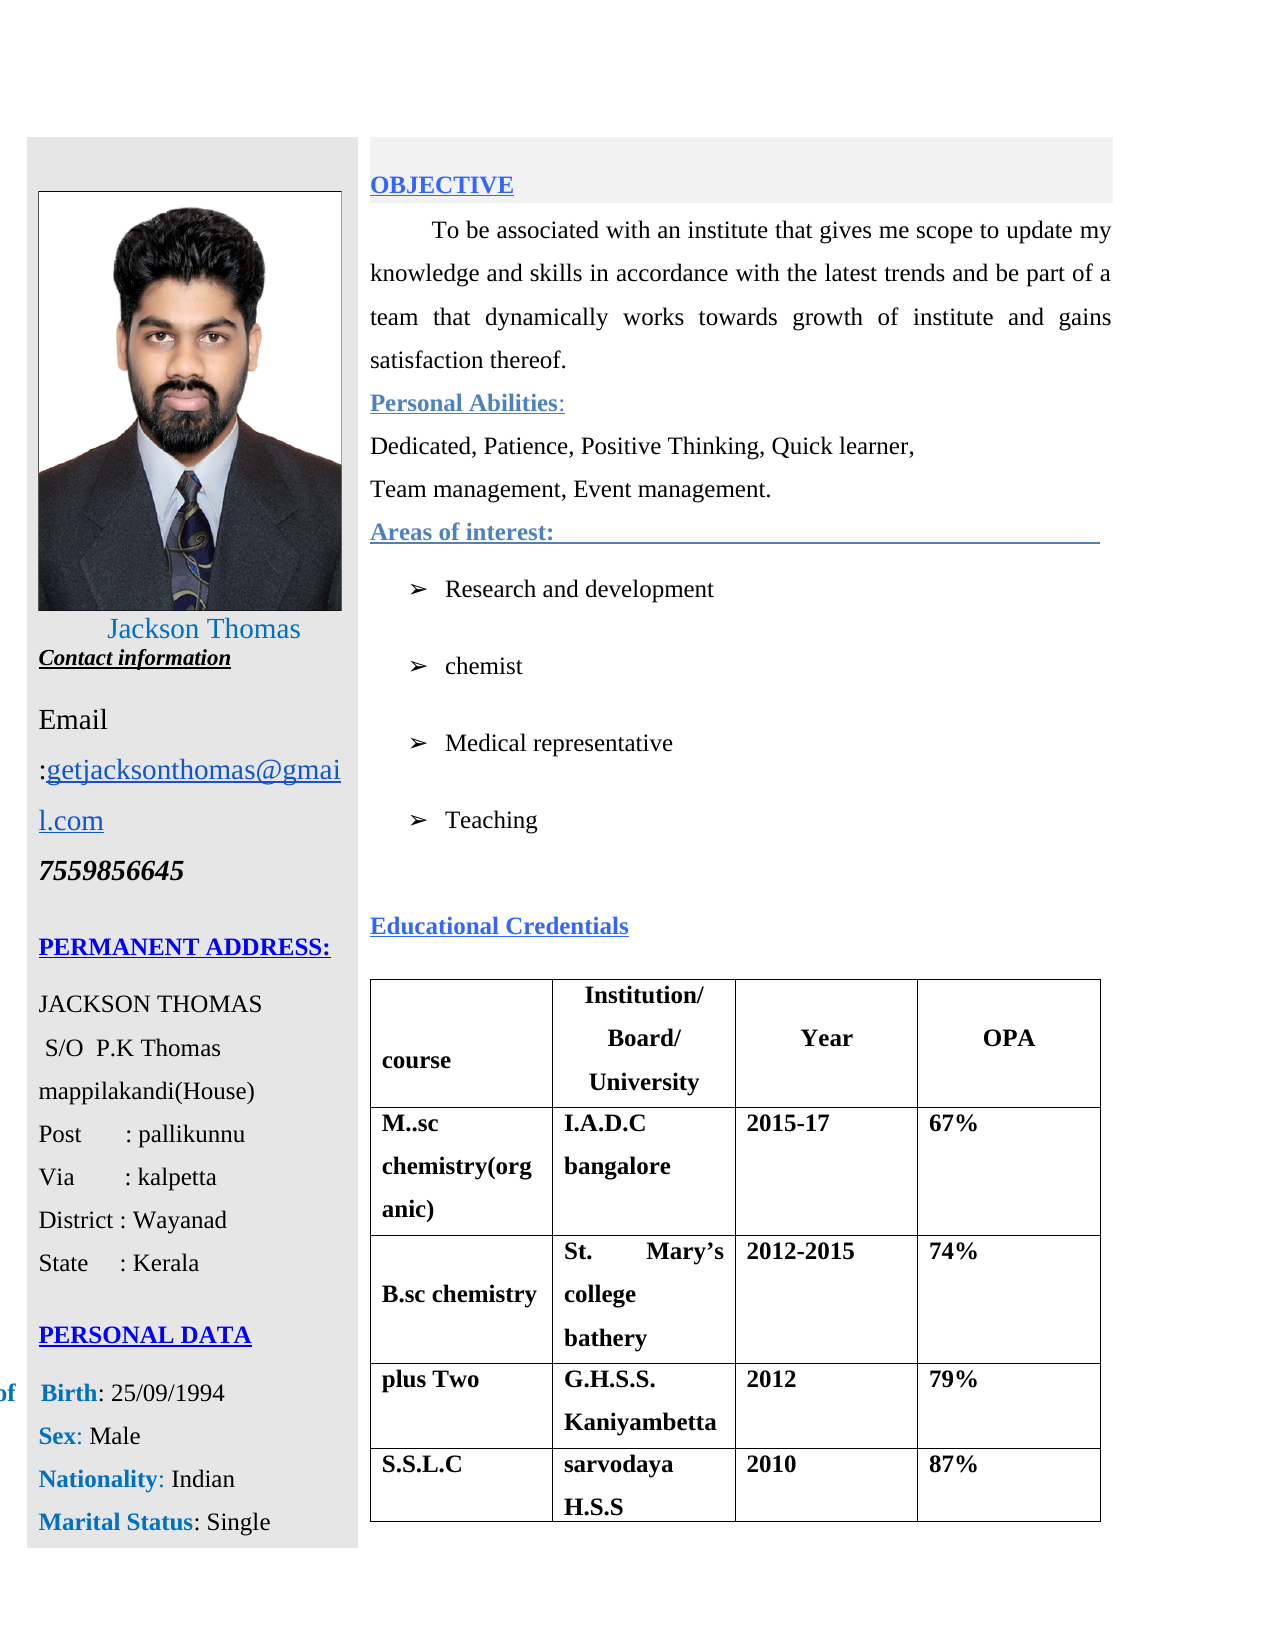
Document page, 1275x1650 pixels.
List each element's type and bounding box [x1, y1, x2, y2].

table_header [359, 137, 1124, 1548]
picture [38, 191, 342, 611]
table_header [27, 137, 358, 1548]
